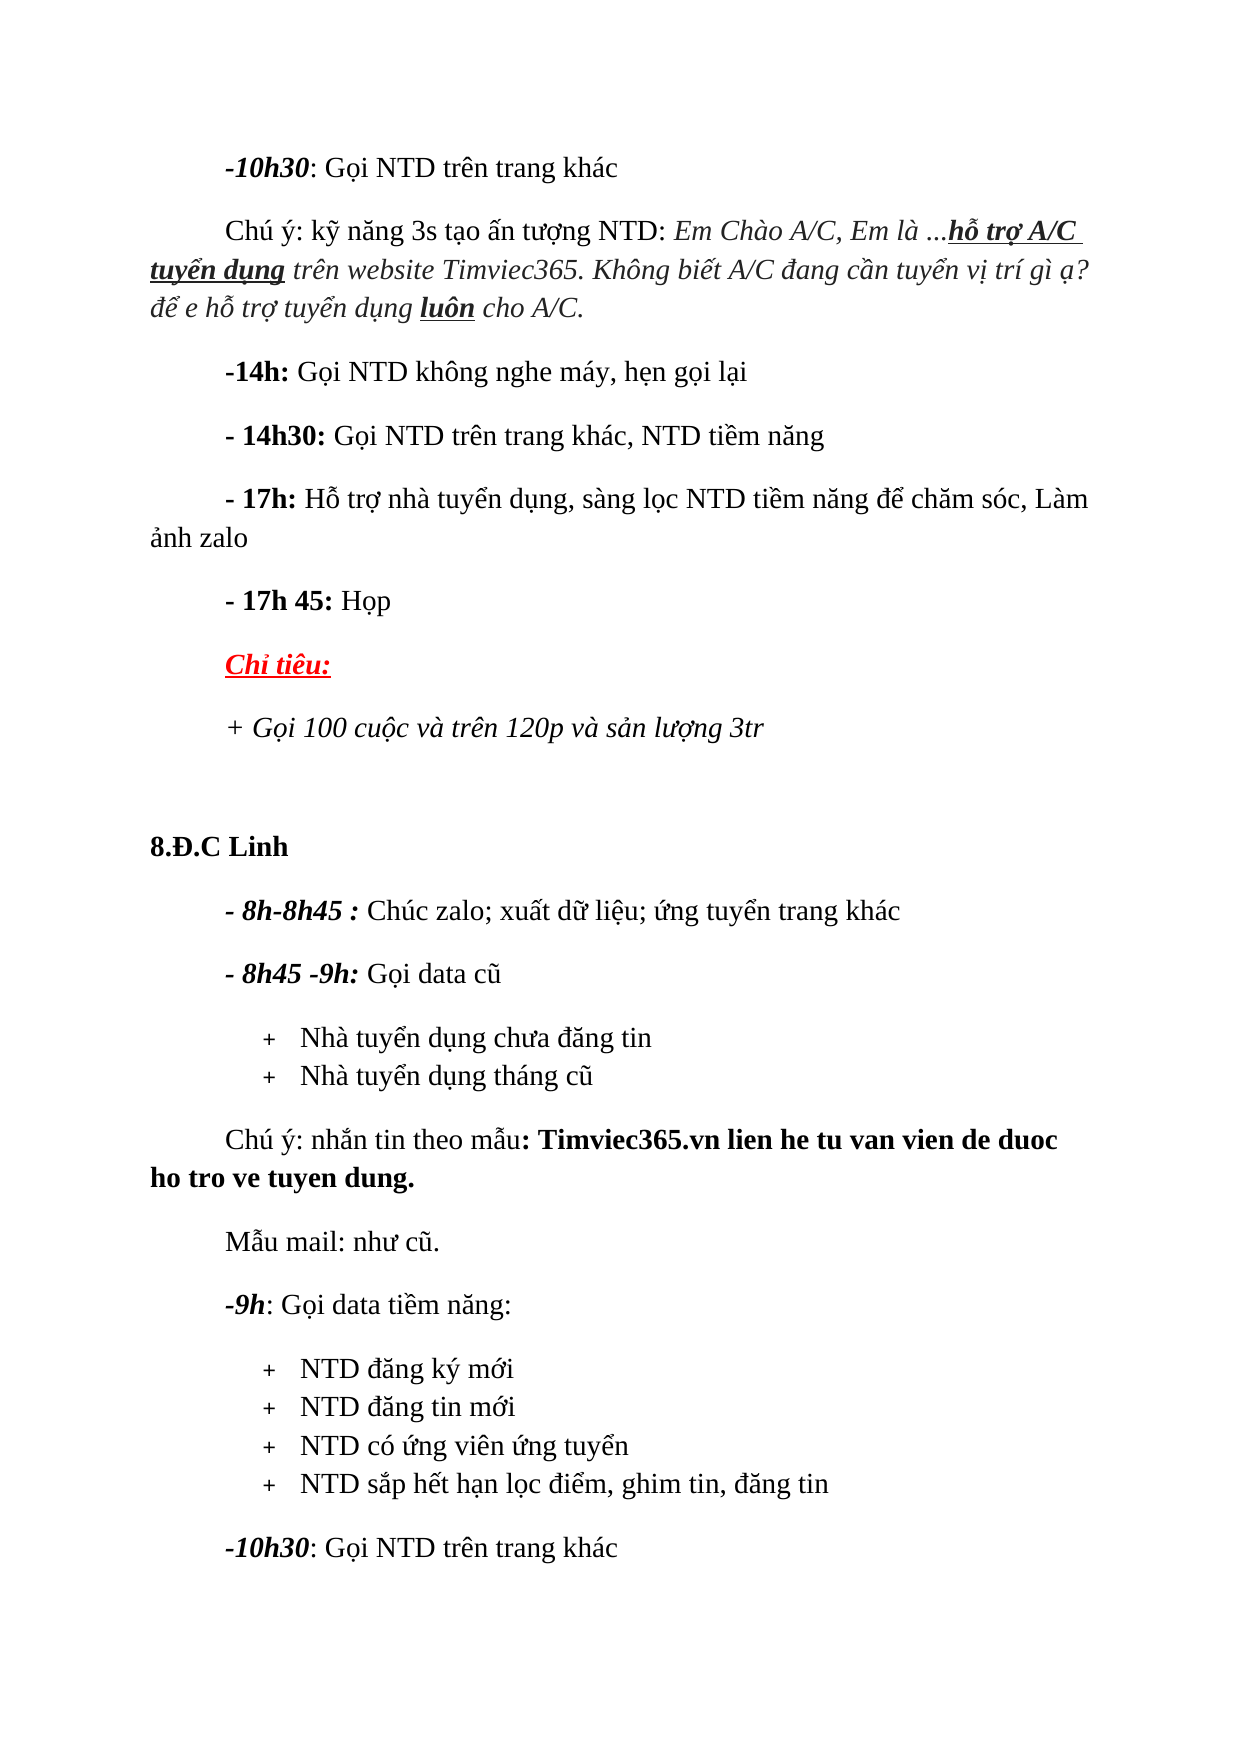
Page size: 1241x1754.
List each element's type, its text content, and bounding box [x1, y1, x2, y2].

text - 8h-8h45 : Chúc zalo; xuất dữ liệu; ứng tuyển trang khác [150, 893, 1090, 926]
list NTD sắp hết hạn lọc điểm, ghim tin, đăng tin [262, 1467, 1090, 1500]
list Nhà tuyển dụng chưa đăng tin [262, 1020, 1090, 1053]
text 8.Đ.C Linh [150, 829, 1090, 863]
list Nhà tuyển dụng tháng cũ [262, 1058, 1090, 1092]
list NTD có ứng viên ứng tuyển [262, 1428, 1090, 1462]
text Mẫu mail: như cũ. [150, 1224, 1090, 1257]
list NTD đăng tin mới [262, 1389, 1090, 1423]
text - 17h 45: Họp [150, 583, 1090, 617]
text Chú ý: nhắn tin theo mẫu: Timviec365.vn lien he tu van vien de duoc ho tro ve tuyen dung. [150, 1122, 1090, 1194]
list NTD đăng ký mới [262, 1351, 1090, 1384]
text -10h30: Gọi NTD trên trang khác [150, 1530, 1090, 1564]
text -14h: Gọi NTD không nghe máy, hẹn gọi lại [150, 354, 1090, 388]
text Chỉ tiêu: [150, 647, 1090, 680]
text - 17h: Hỗ trợ nhà tuyển dụng, sàng lọc NTD tiềm năng để chăm sóc, Làm ảnh zalo [150, 481, 1090, 553]
text + Gọi 100 cuộc và trên 120p và sản lượng 3tr [150, 710, 1090, 744]
text Chú ý: kỹ năng 3s tạo ấn tượng NTD: Em Chào A/C, Em là ...hỗ trợ A/C tuyển dụng trên website Timviec365. Không biết A/C đang cần tuyển vị trí gì ạ? để e hỗ trợ tuyển dụng luôn cho A/C. [150, 213, 1090, 324]
text - 14h30: Gọi NTD trên trang khác, NTD tiềm năng [150, 418, 1090, 451]
text - 8h45 -9h: Gọi data cũ [150, 956, 1090, 990]
text -9h: Gọi data tiềm năng: [150, 1287, 1090, 1321]
text -10h30: Gọi NTD trên trang khác [150, 150, 1090, 183]
